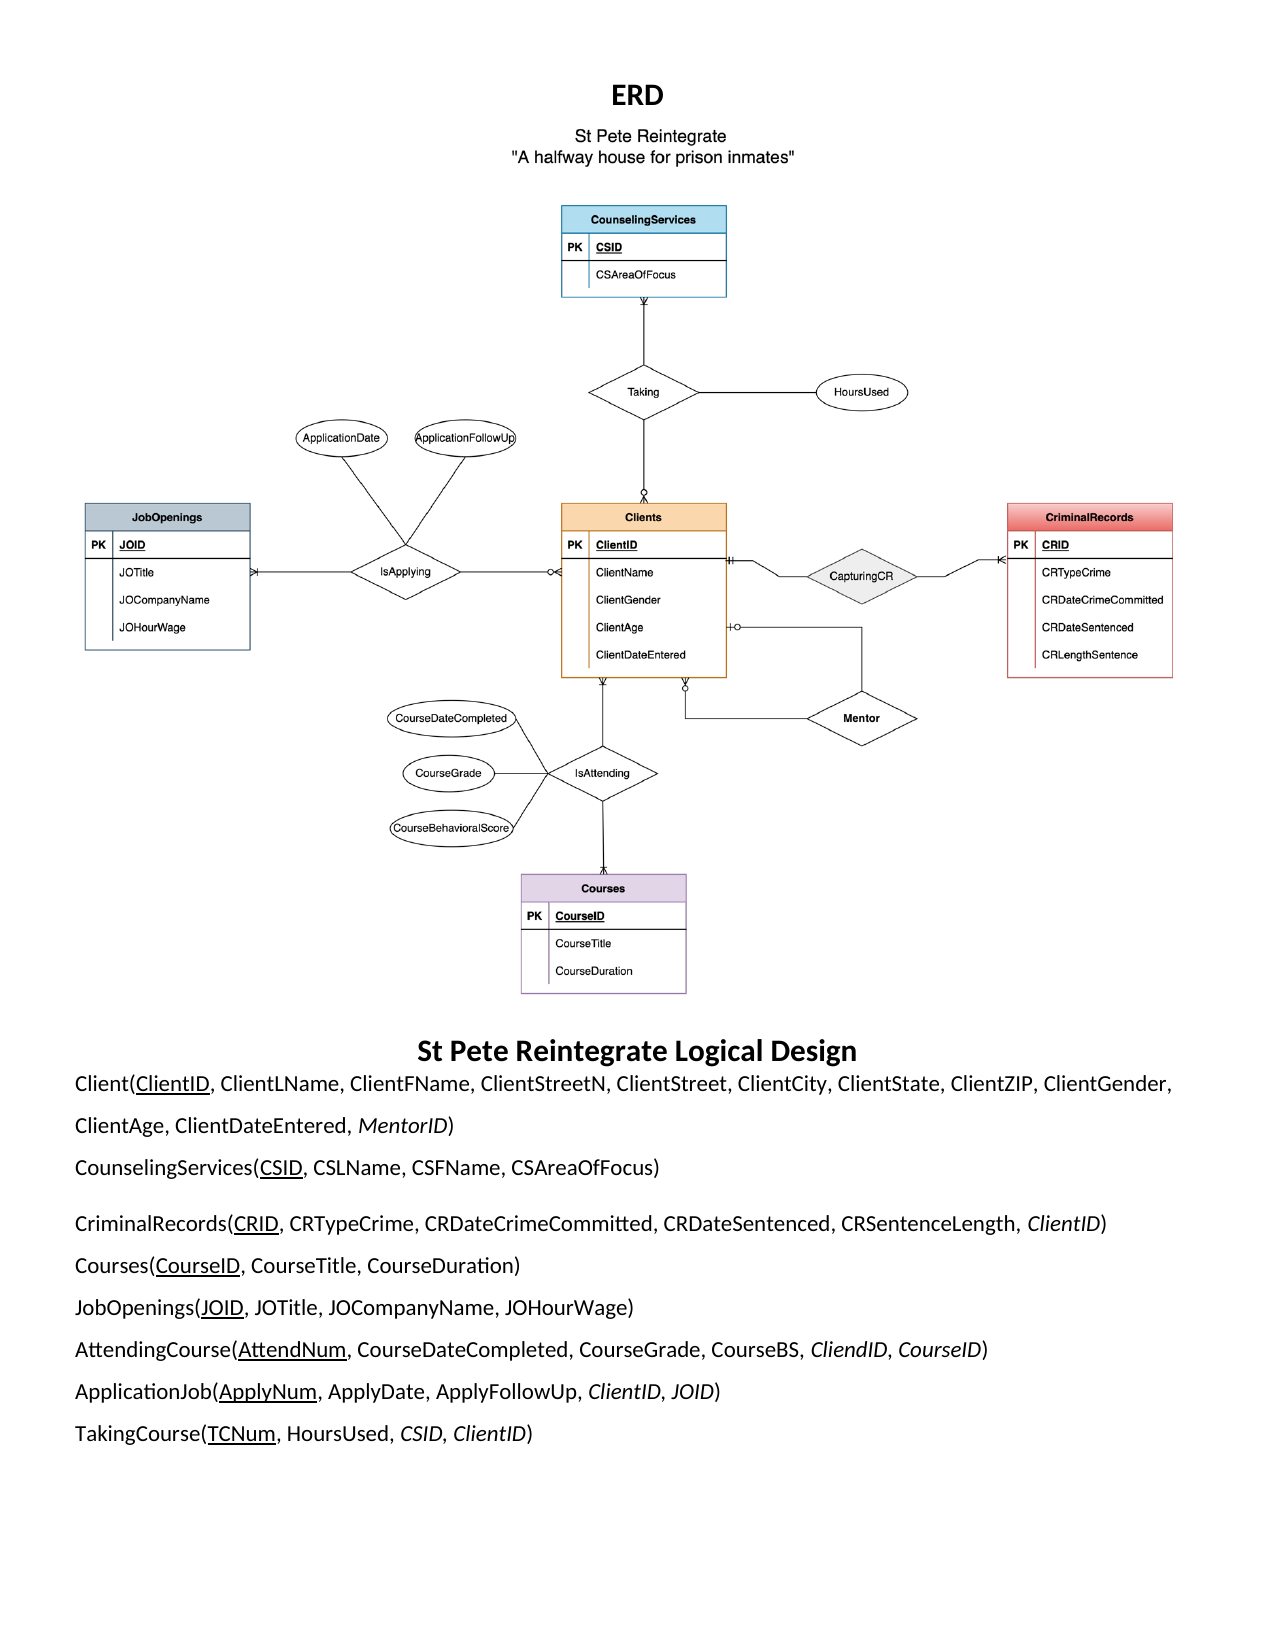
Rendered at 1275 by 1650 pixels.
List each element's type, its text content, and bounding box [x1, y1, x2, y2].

text CriminalRecords(CRID, CRTypeCrime, CRDateCrimeCommitted, CRDateSentenced, CRSentenceLength, ClientID) [75, 1209, 1200, 1237]
text St Pete Reintegrate Logical Design [75, 1031, 1200, 1069]
text JobOpenings(JOID, JOTitle, JOCompanyName, JOHourWage) [75, 1293, 1200, 1321]
text Client(ClientID, ClientLName, ClientFName, ClientStreetN, ClientStreet, ClientCity, ClientState, ClientZIP, ClientGender, ClientAge, ClientDateEntered, MentorID) [75, 1069, 1200, 1139]
text Courses(CourseID, CourseTitle, CourseDuration) [75, 1251, 1200, 1279]
text AttendingCourse(AttendNum, CourseDateCompleted, CourseGrade, CourseBS, CliendID, CourseID) [75, 1335, 1200, 1363]
text TakingCourse(TCNum, HoursUsed, CSID, ClientID) [75, 1419, 1200, 1447]
picture [75, 113, 1183, 1003]
text CounselingServices(CSID, CSLName, CSFName, CSAreaOfFocus) [75, 1153, 1200, 1181]
text ERD [75, 75, 1200, 113]
text ApplicationJob(ApplyNum, ApplyDate, ApplyFollowUp, ClientID, JOID) [75, 1377, 1200, 1405]
